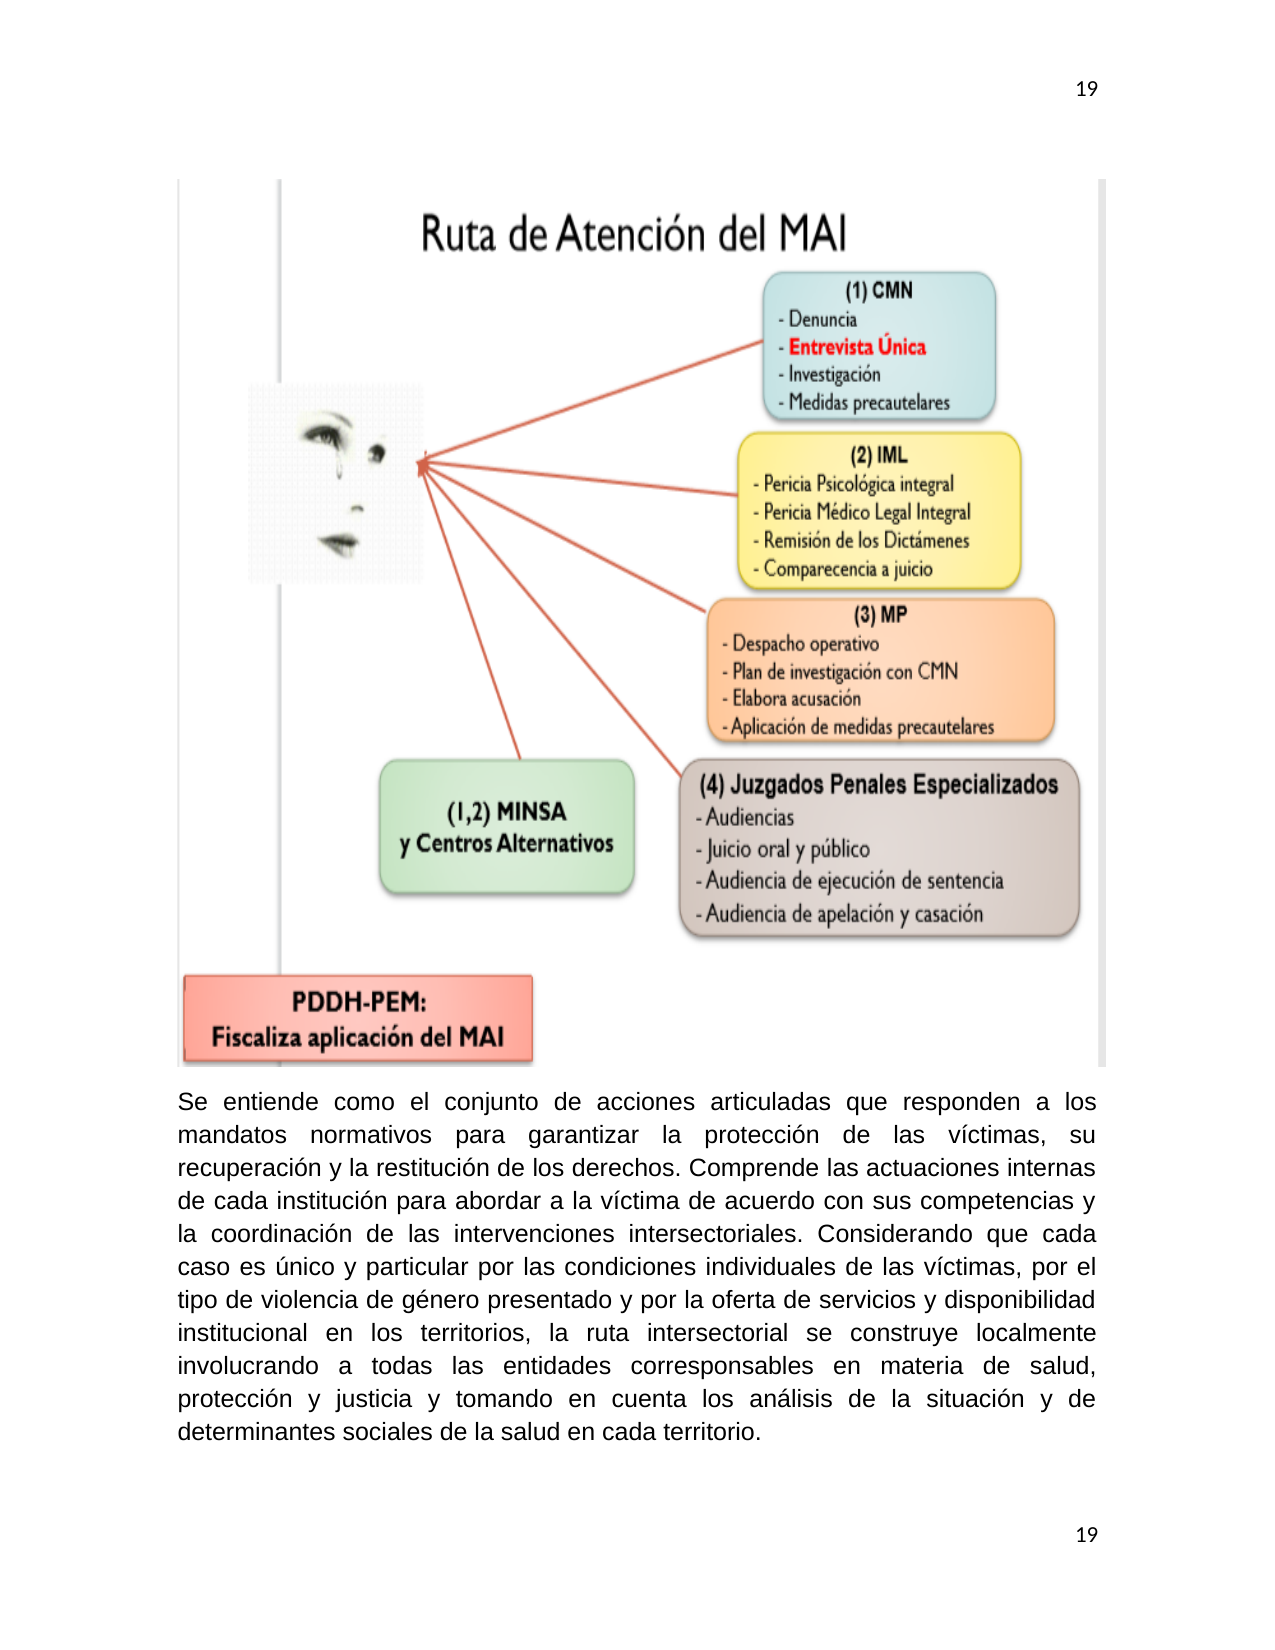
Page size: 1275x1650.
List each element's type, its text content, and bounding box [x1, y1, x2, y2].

text Se entiende como el conjunto de acciones articuladas que responden a los mandatos normativos para garantizar la protección de las víctimas, su recuperación y la restitución de los derechos. Comprende las actuaciones internas de cada institución para abordar a la víctima de acuerdo con sus competencias y la coordinación de las intervenciones intersectoriales. Considerando que cada caso es único y particular por las condiciones individuales de las víctimas, por el tipo de violencia de género presentado y por la oferta de servicios y disponibilidad institucional en los territorios, la ruta intersectorial se construye localmente involucrando a todas las entidades corresponsables en materia de salud, protección y justicia y tomando en cuenta los análisis de la situación y de determinantes sociales de la salud en cada territorio. [177, 1087, 1098, 1446]
picture [177, 179, 1106, 1067]
